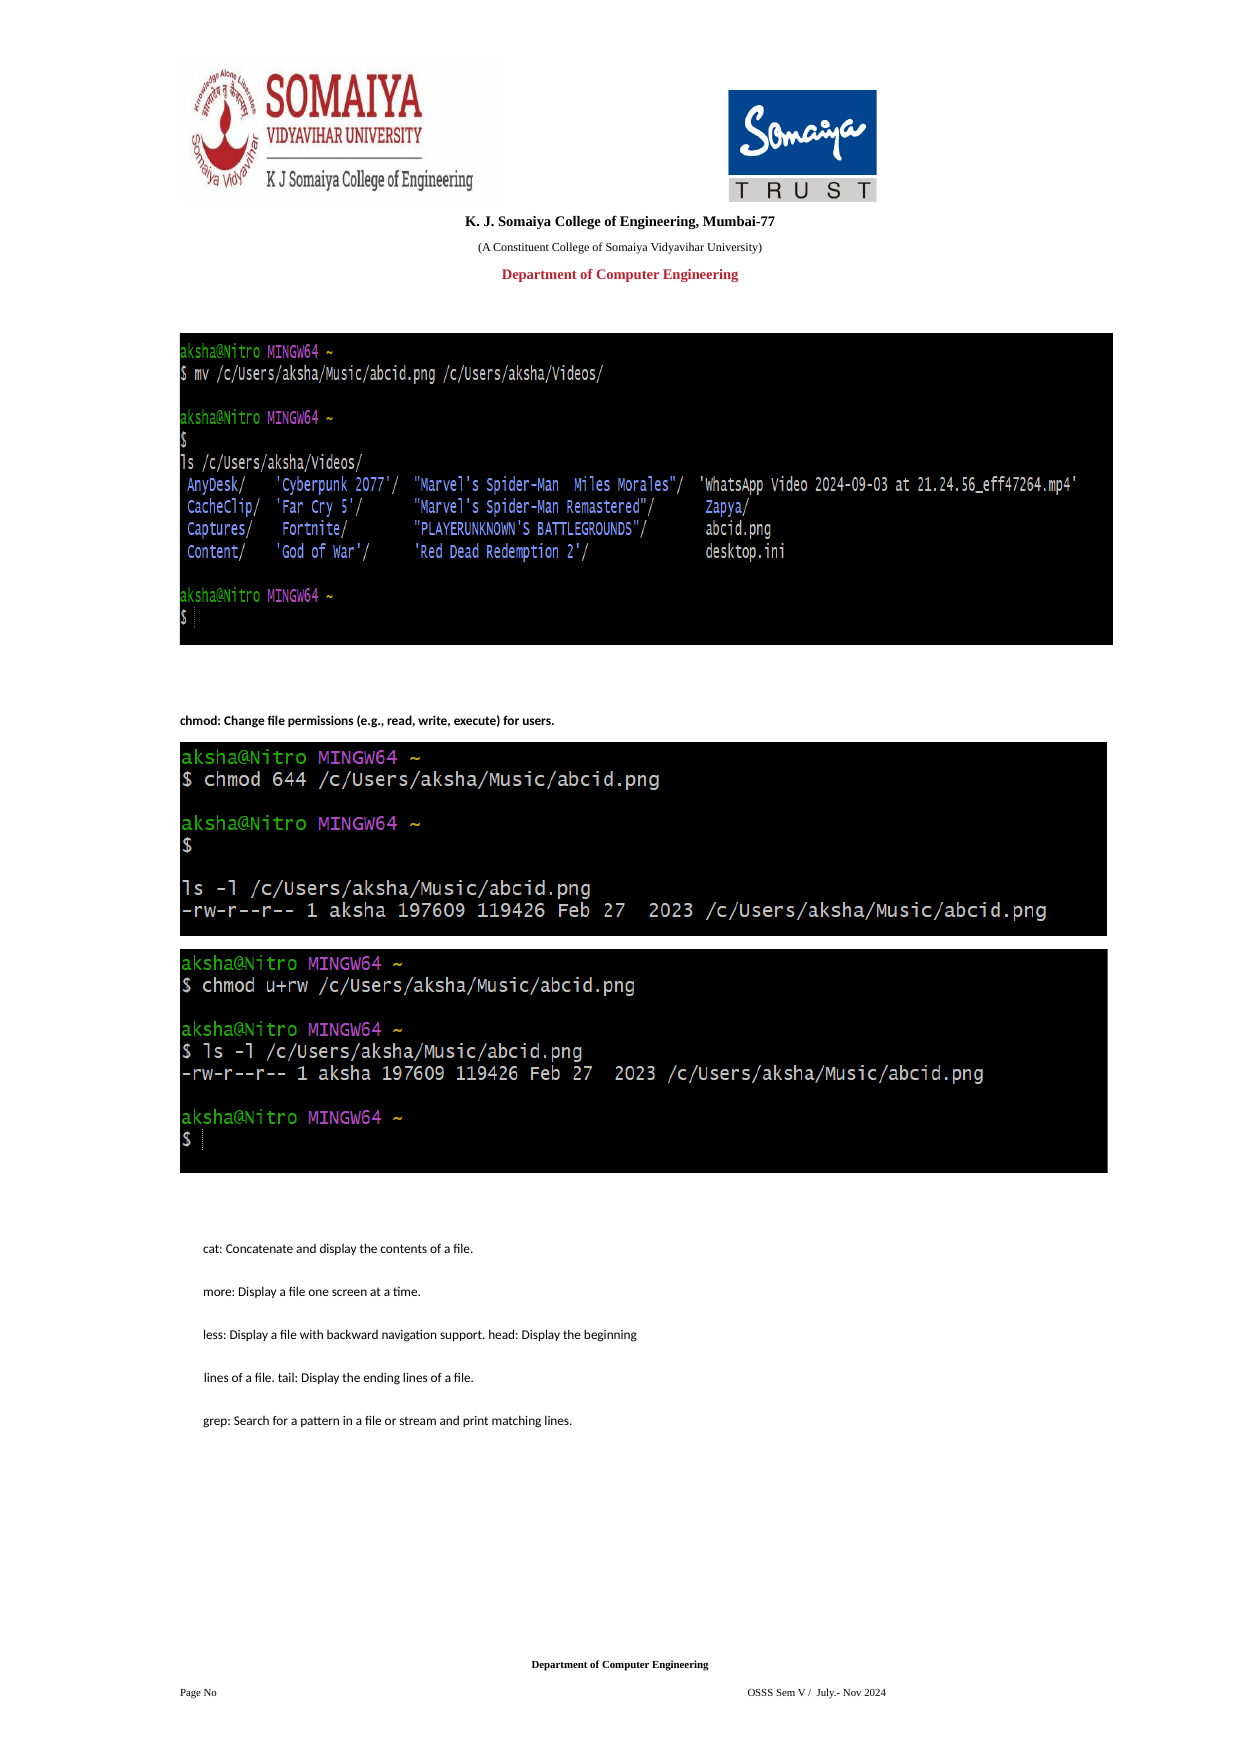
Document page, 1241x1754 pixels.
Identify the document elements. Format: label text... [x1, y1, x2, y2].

text chmod: Change file permissions (e.g., read, write, execute) for users. [180, 700, 1060, 728]
picture [179, 333, 1113, 645]
text more: Display a file one screen at a time. [203, 1272, 932, 1300]
text grep: Search for a pattern in a file or stream and print matching lines. [203, 1400, 932, 1428]
picture [728, 90, 877, 202]
picture [180, 949, 1108, 1173]
text cat: Concatenate and display the contents of a file. [203, 1229, 932, 1257]
text less: Display a file with backward navigation support. head: Display the beginning lines of a file. tail: Display the ending lines of a file. [203, 1315, 637, 1386]
picture [179, 59, 504, 202]
picture [180, 742, 1107, 936]
